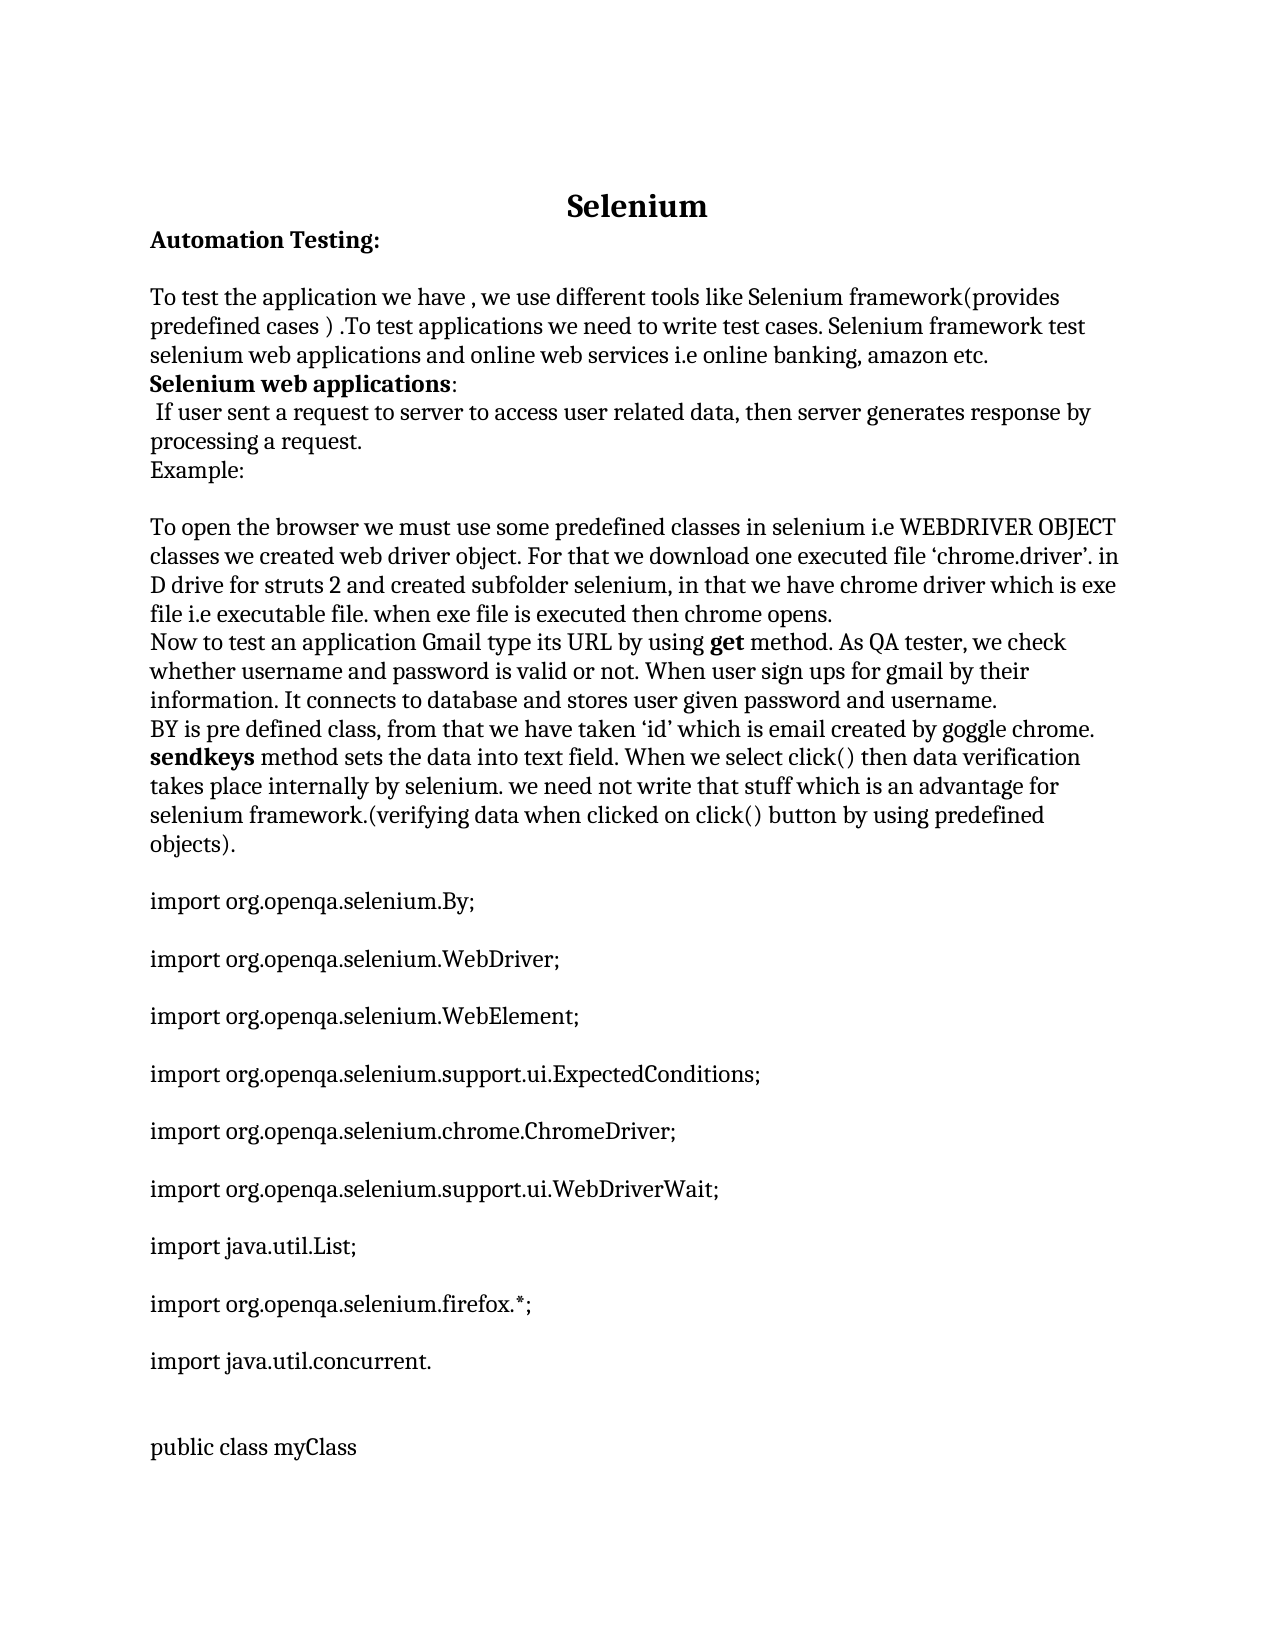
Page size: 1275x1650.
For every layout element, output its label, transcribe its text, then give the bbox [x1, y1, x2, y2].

text import org.openqa.selenium.support.ui.ExpectedConditions; [150, 1059, 1125, 1088]
text import org.openqa.selenium.chrome.ChromeDriver; [150, 1117, 1125, 1146]
text Selenium [150, 187, 1125, 226]
text import java.util.concurrent. [150, 1347, 1125, 1376]
text import java.util.List; [150, 1232, 1125, 1261]
text BY is pre defined class, from that we have taken ‘id’ which is email created by goggle chrome. sendkeys method sets the data into text field. When we select click() then data verification takes place internally by selenium. we need not write that stuff which is an advantage for selenium framework.(verifying data when clicked on click() button by using predefined objects). [150, 714, 1125, 858]
text import org.openqa.selenium.firefox.*; [150, 1289, 1125, 1318]
text import org.openqa.selenium.WebDriver; [150, 944, 1125, 973]
text import org.openqa.selenium.WebElement; [150, 1002, 1125, 1031]
text Selenium web applications: [150, 369, 1125, 398]
text To test the application we have , we use different tools like Selenium framework(provides predefined cases ) .To test applications we need to write test cases. Selenium framework test selenium web applications and online web services i.e online banking, amazon etc. [150, 283, 1125, 369]
text Automation Testing: [150, 226, 1125, 254]
text public class myClass [150, 1433, 1125, 1462]
text Example: [150, 456, 1125, 484]
text import org.openqa.selenium.By; [150, 887, 1125, 916]
text Now to test an application Gmail type its URL by using get method. As QA tester, we check whether username and password is valid or not. When user sign ups for gmail by their information. It connects to database and stores user given password and username. [150, 628, 1125, 714]
text If user sent a request to server to access user related data, then server generates response by processing a request. [150, 398, 1125, 456]
text import org.openqa.selenium.support.ui.WebDriverWait; [150, 1174, 1125, 1203]
text To open the browser we must use some predefined classes in selenium i.e WEBDRIVER OBJECT classes we created web driver object. For that we download one executed file ‘chrome.driver’. in D drive for struts 2 and created subfolder selenium, in that we have chrome driver which is exe file i.e executable file. when exe file is executed then chrome opens. [150, 513, 1125, 628]
